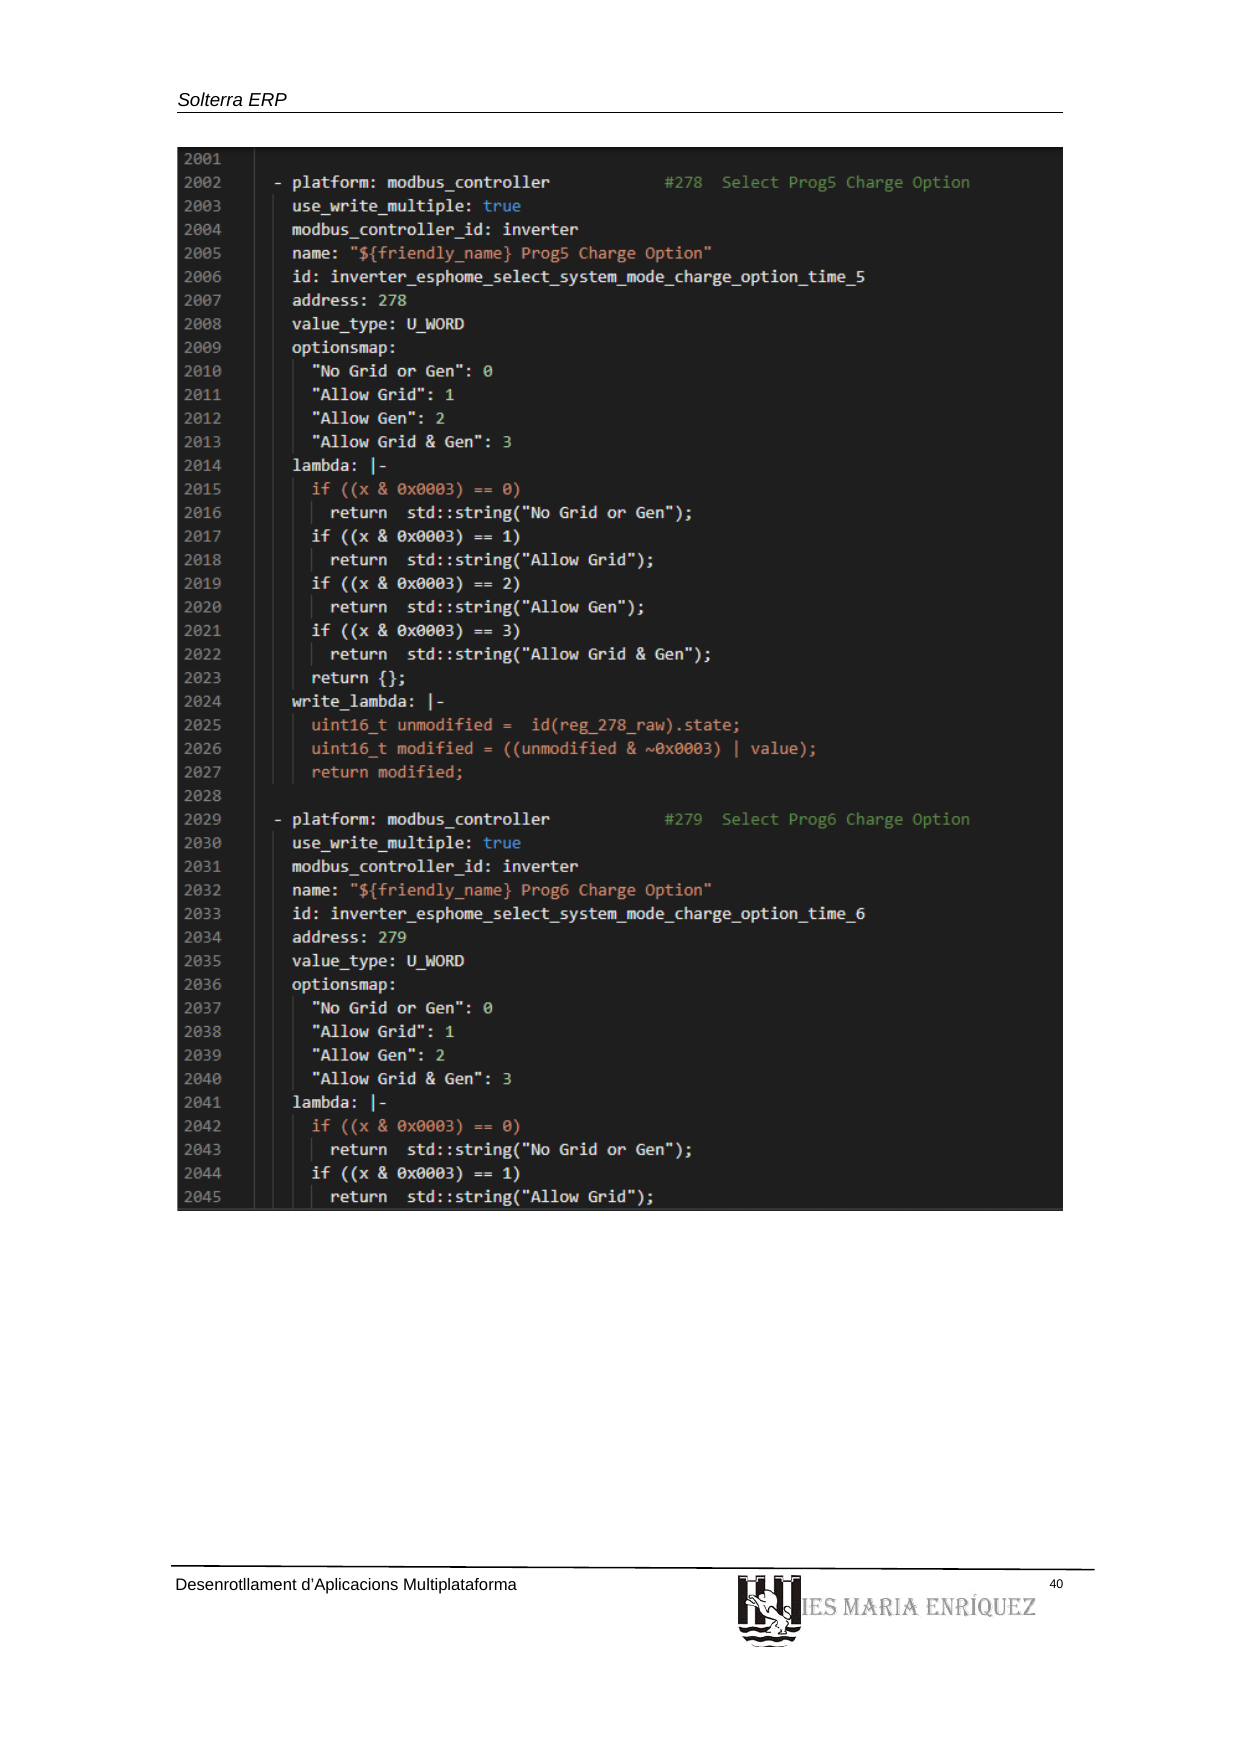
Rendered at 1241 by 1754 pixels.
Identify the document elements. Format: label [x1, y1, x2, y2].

picture [736, 1574, 1036, 1647]
picture [177, 147, 1063, 1211]
